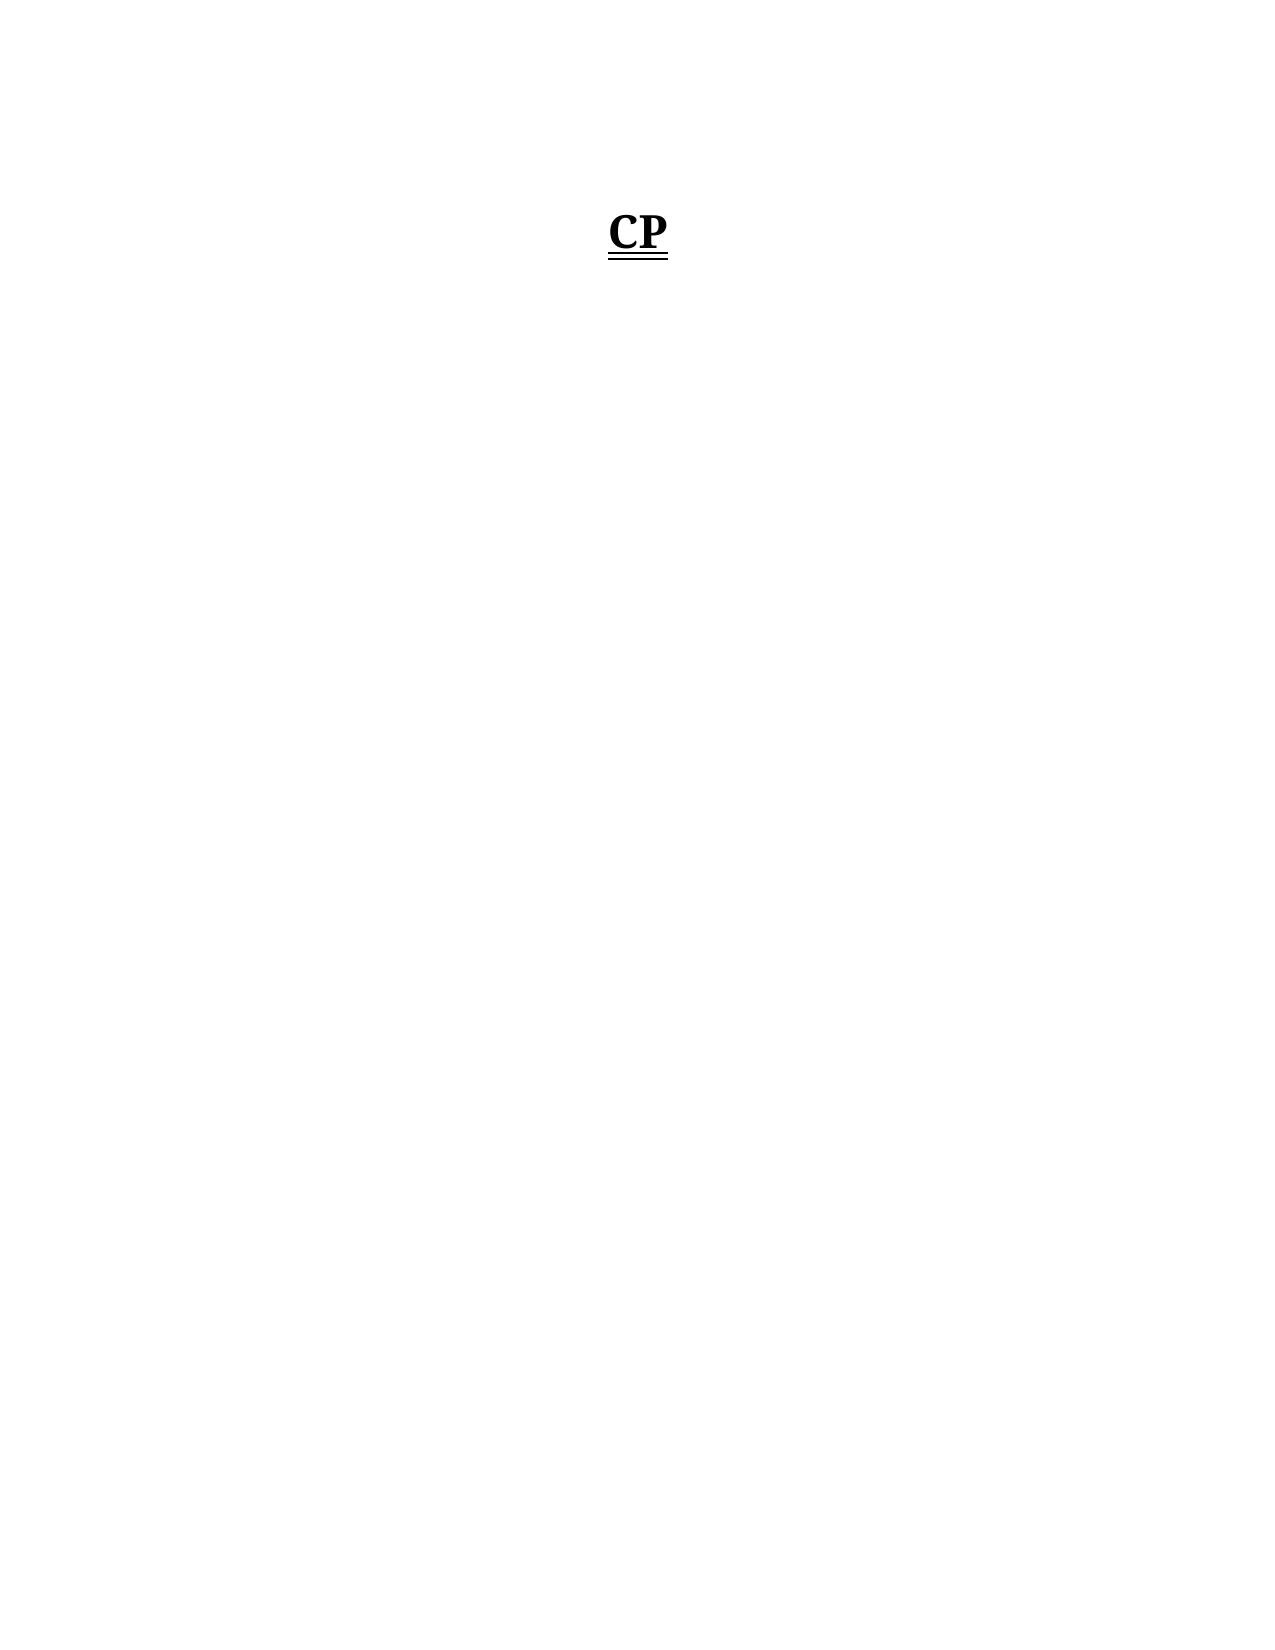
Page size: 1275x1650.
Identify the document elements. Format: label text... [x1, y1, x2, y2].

text CP [150, 200, 1125, 262]
